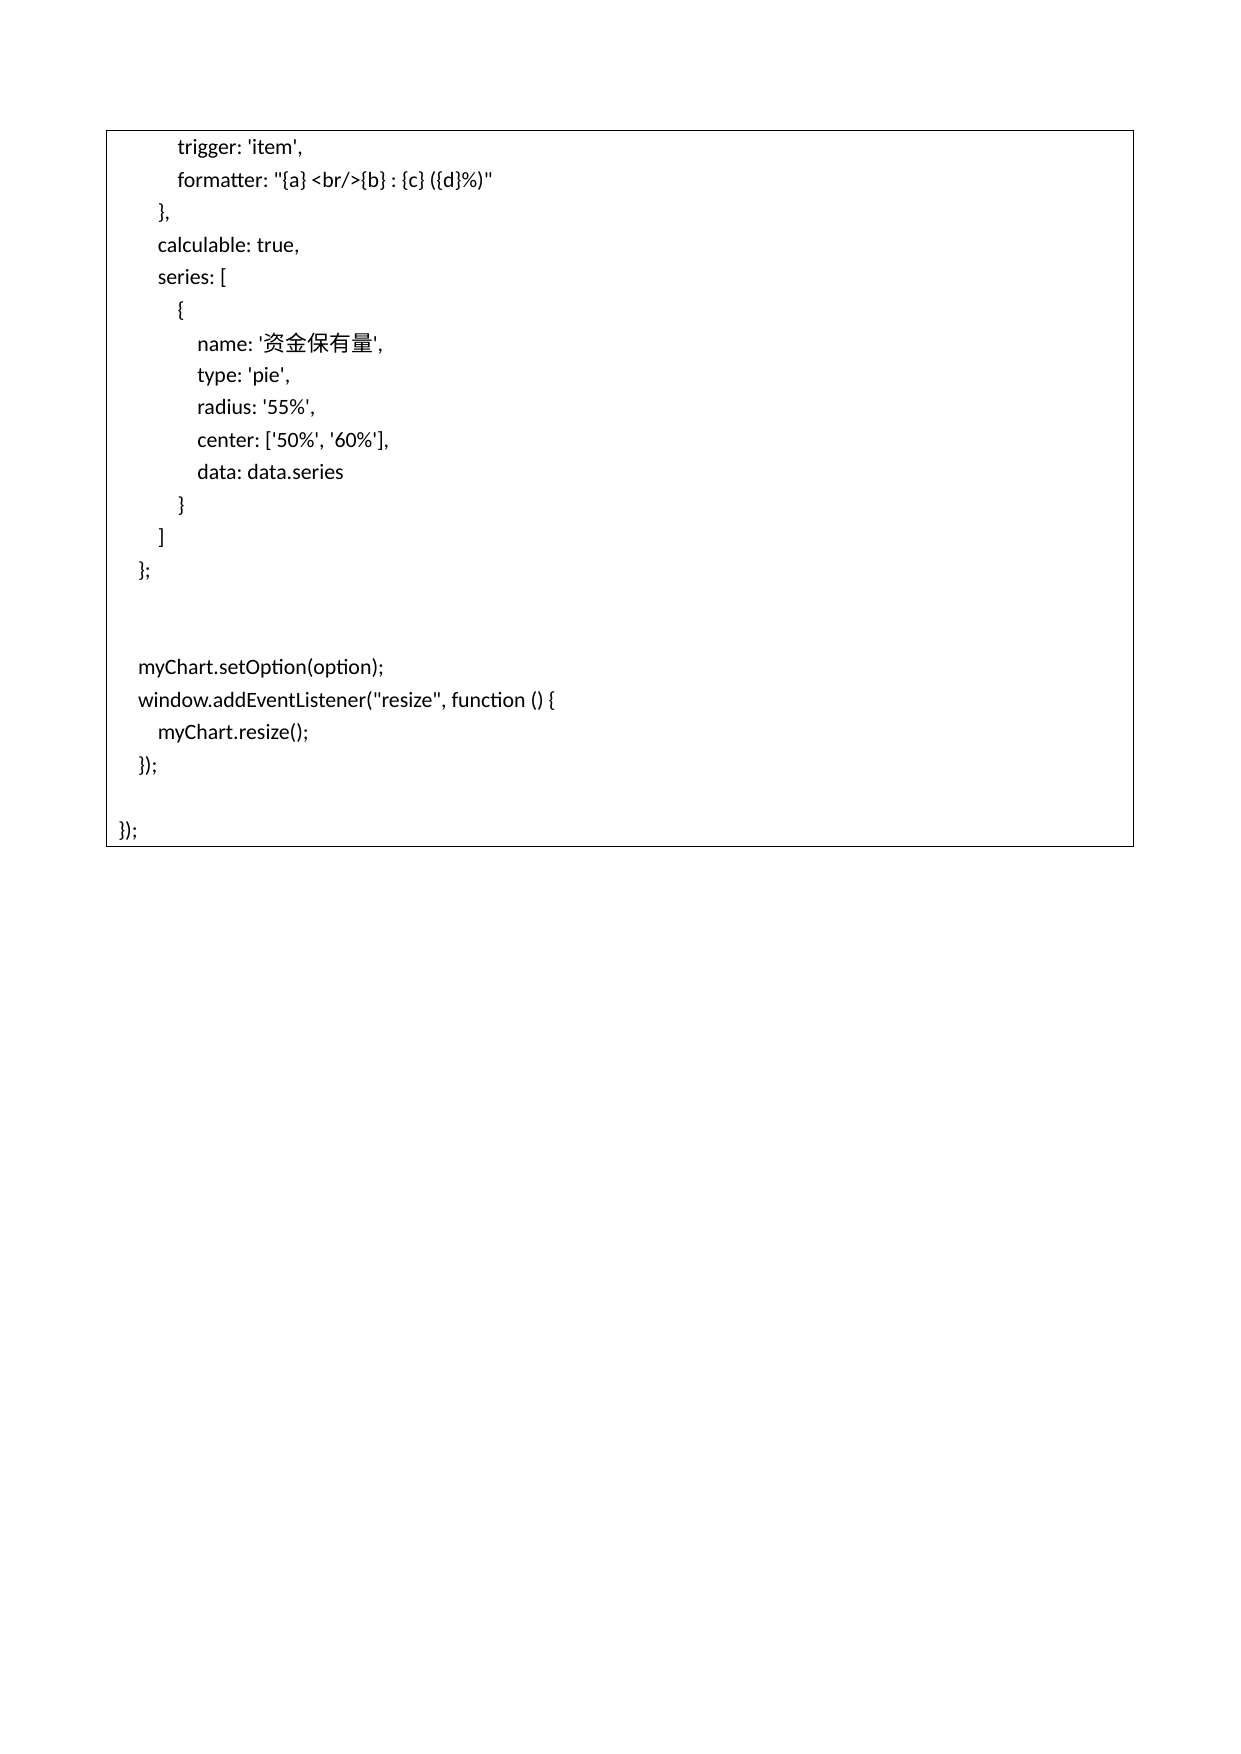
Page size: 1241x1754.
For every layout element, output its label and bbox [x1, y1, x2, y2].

table_header [107, 131, 1133, 846]
